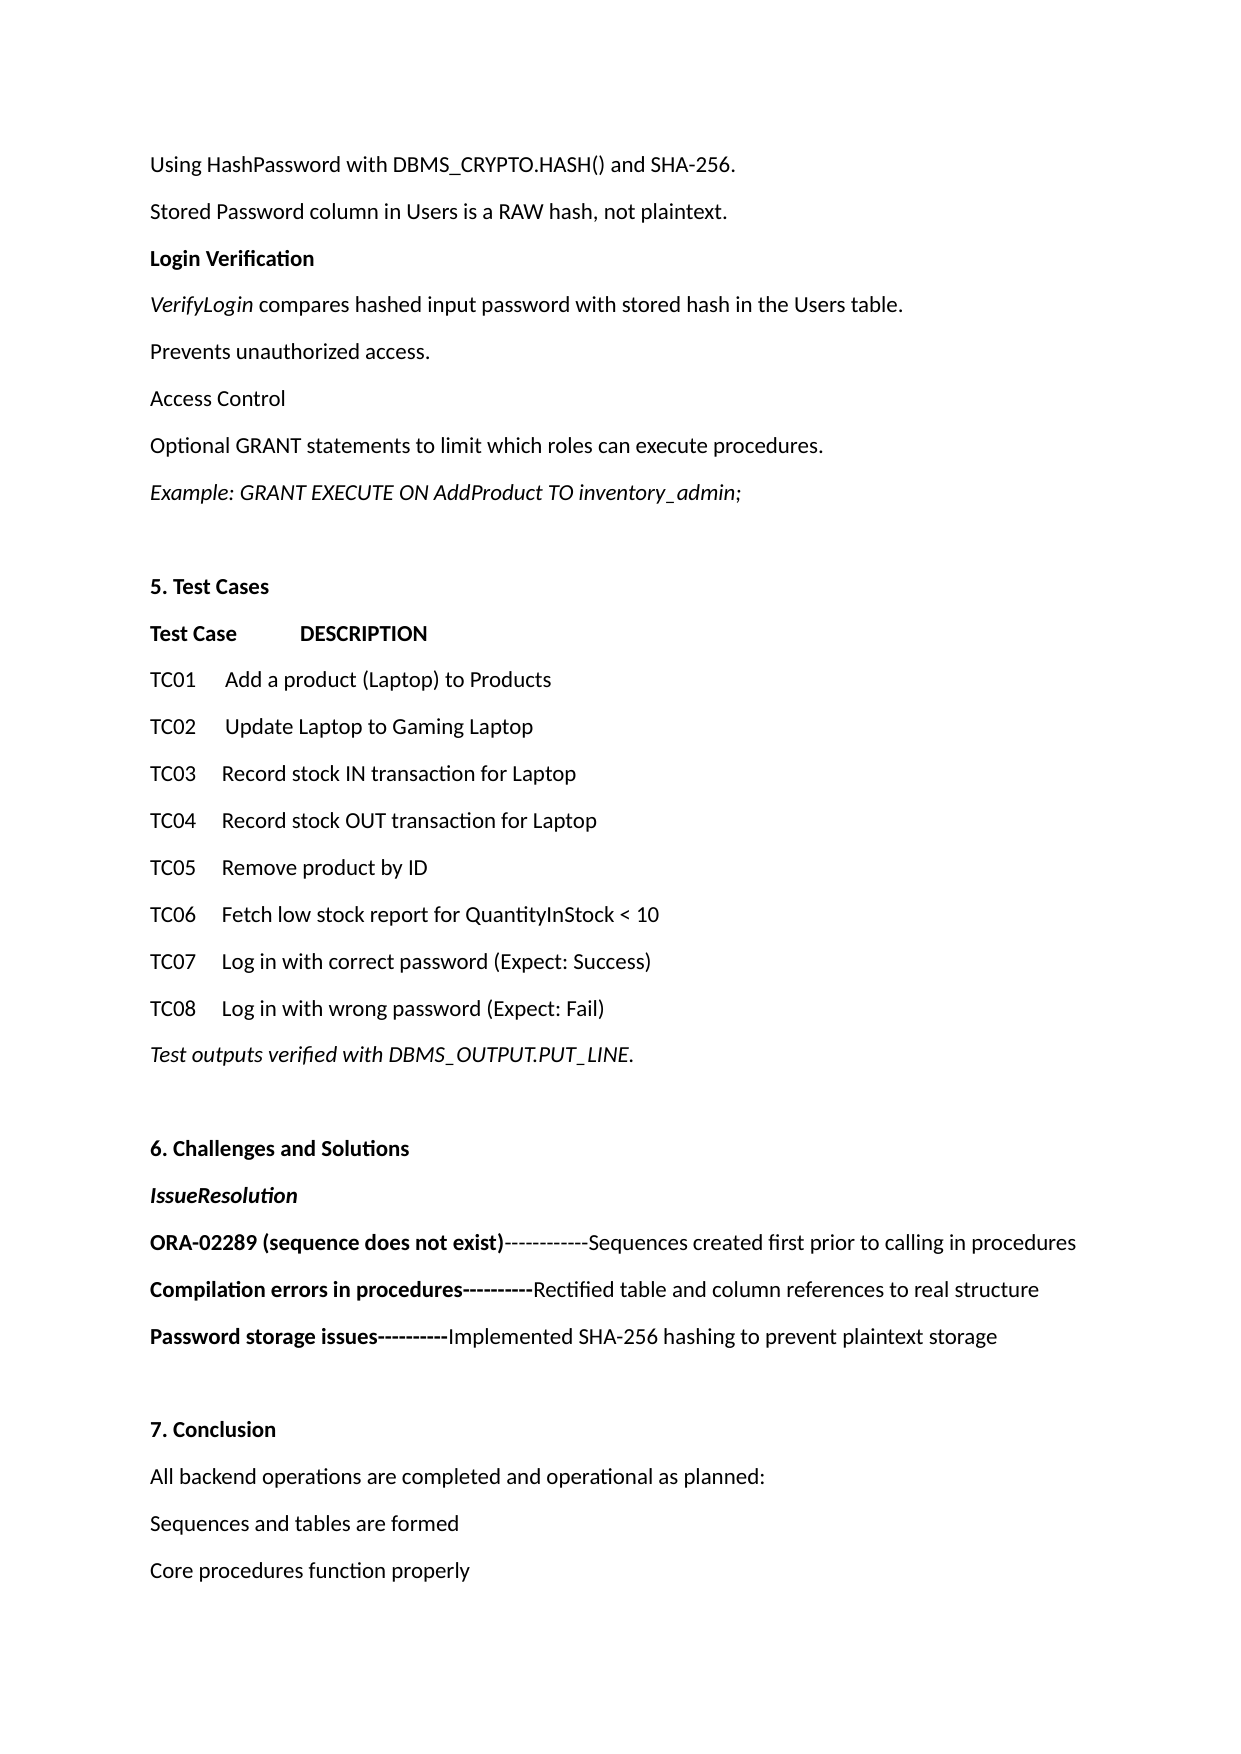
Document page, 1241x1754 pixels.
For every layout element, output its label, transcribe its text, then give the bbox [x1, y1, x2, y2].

text TC08 Log in with wrong password (Expect: Fail) [150, 994, 1090, 1022]
text TC01 Add a product (Laptop) to Products [150, 666, 1090, 694]
text Prevents unauthorized access. [150, 337, 1090, 366]
text Example: GRANT EXECUTE ON AddProduct TO inventory_admin; [150, 478, 1090, 506]
text Core procedures function properly [150, 1556, 1090, 1584]
text Optional GRANT statements to limit which roles can execute procedures. [150, 431, 1090, 459]
text Access Control [150, 384, 1090, 412]
text ORA-02289 (sequence does not exist)------------Sequences created first prior to calling in procedures [150, 1228, 1090, 1256]
text 7. Conclusion [150, 1416, 1090, 1444]
text TC07 Log in with correct password (Expect: Success) [150, 947, 1090, 975]
text Compilation errors in procedures----------Rectified table and column references to real structure [150, 1275, 1090, 1303]
text TC05 Remove product by ID [150, 853, 1090, 881]
text Test Case DESCRIPTION [150, 619, 1090, 647]
text TC03 Record stock IN transaction for Laptop [150, 759, 1090, 787]
text TC02 Update Laptop to Gaming Laptop [150, 712, 1090, 741]
text All backend operations are completed and operational as planned: [150, 1462, 1090, 1491]
text Sequences and tables are formed [150, 1509, 1090, 1537]
text TC04 Record stock OUT transaction for Laptop [150, 806, 1090, 834]
text Password storage issues----------Implemented SHA-256 hashing to prevent plaintext storage [150, 1322, 1090, 1350]
text 6. Challenges and Solutions [150, 1134, 1090, 1162]
text IssueResolution [150, 1181, 1090, 1209]
text VerifyLogin compares hashed input password with stored hash in the Users table. [150, 291, 1090, 319]
text Test outputs verified with DBMS_OUTPUT.PUT_LINE. [150, 1041, 1090, 1069]
text Login Verification [150, 244, 1090, 272]
text Using HashPassword with DBMS_CRYPTO.HASH() and SHA-256. [150, 150, 1090, 178]
text 5. Test Cases [150, 572, 1090, 600]
text TC06 Fetch low stock report for QuantityInStock < 10 [150, 900, 1090, 928]
text Stored Password column in Users is a RAW hash, not plaintext. [150, 197, 1090, 225]
